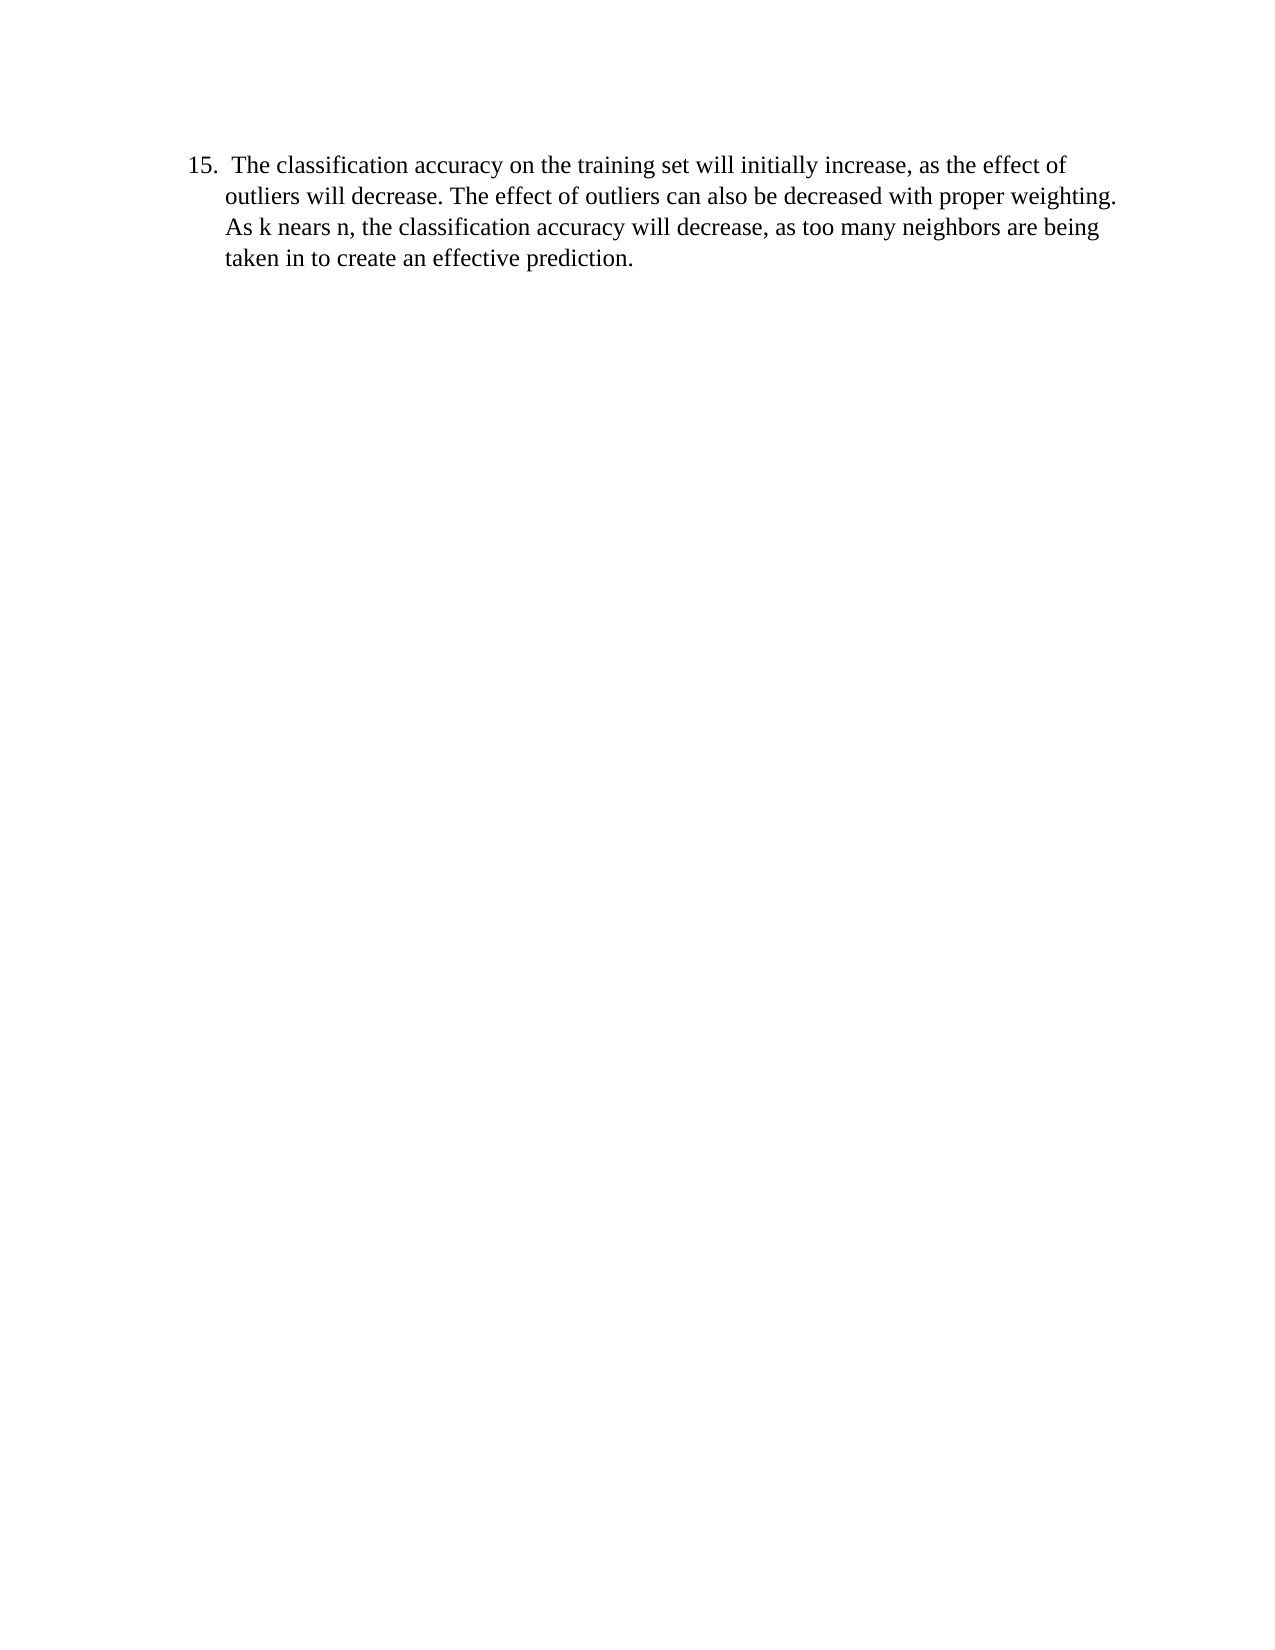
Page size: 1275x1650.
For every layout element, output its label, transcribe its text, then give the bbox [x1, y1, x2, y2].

list The classification accuracy on the training set will initially increase, as the effect of outliers will decrease. The effect of outliers can also be decreased with proper weighting. As k nears n, the classification accuracy will decrease, as too many neighbors are being taken in to create an effective prediction. [187, 150, 1125, 272]
